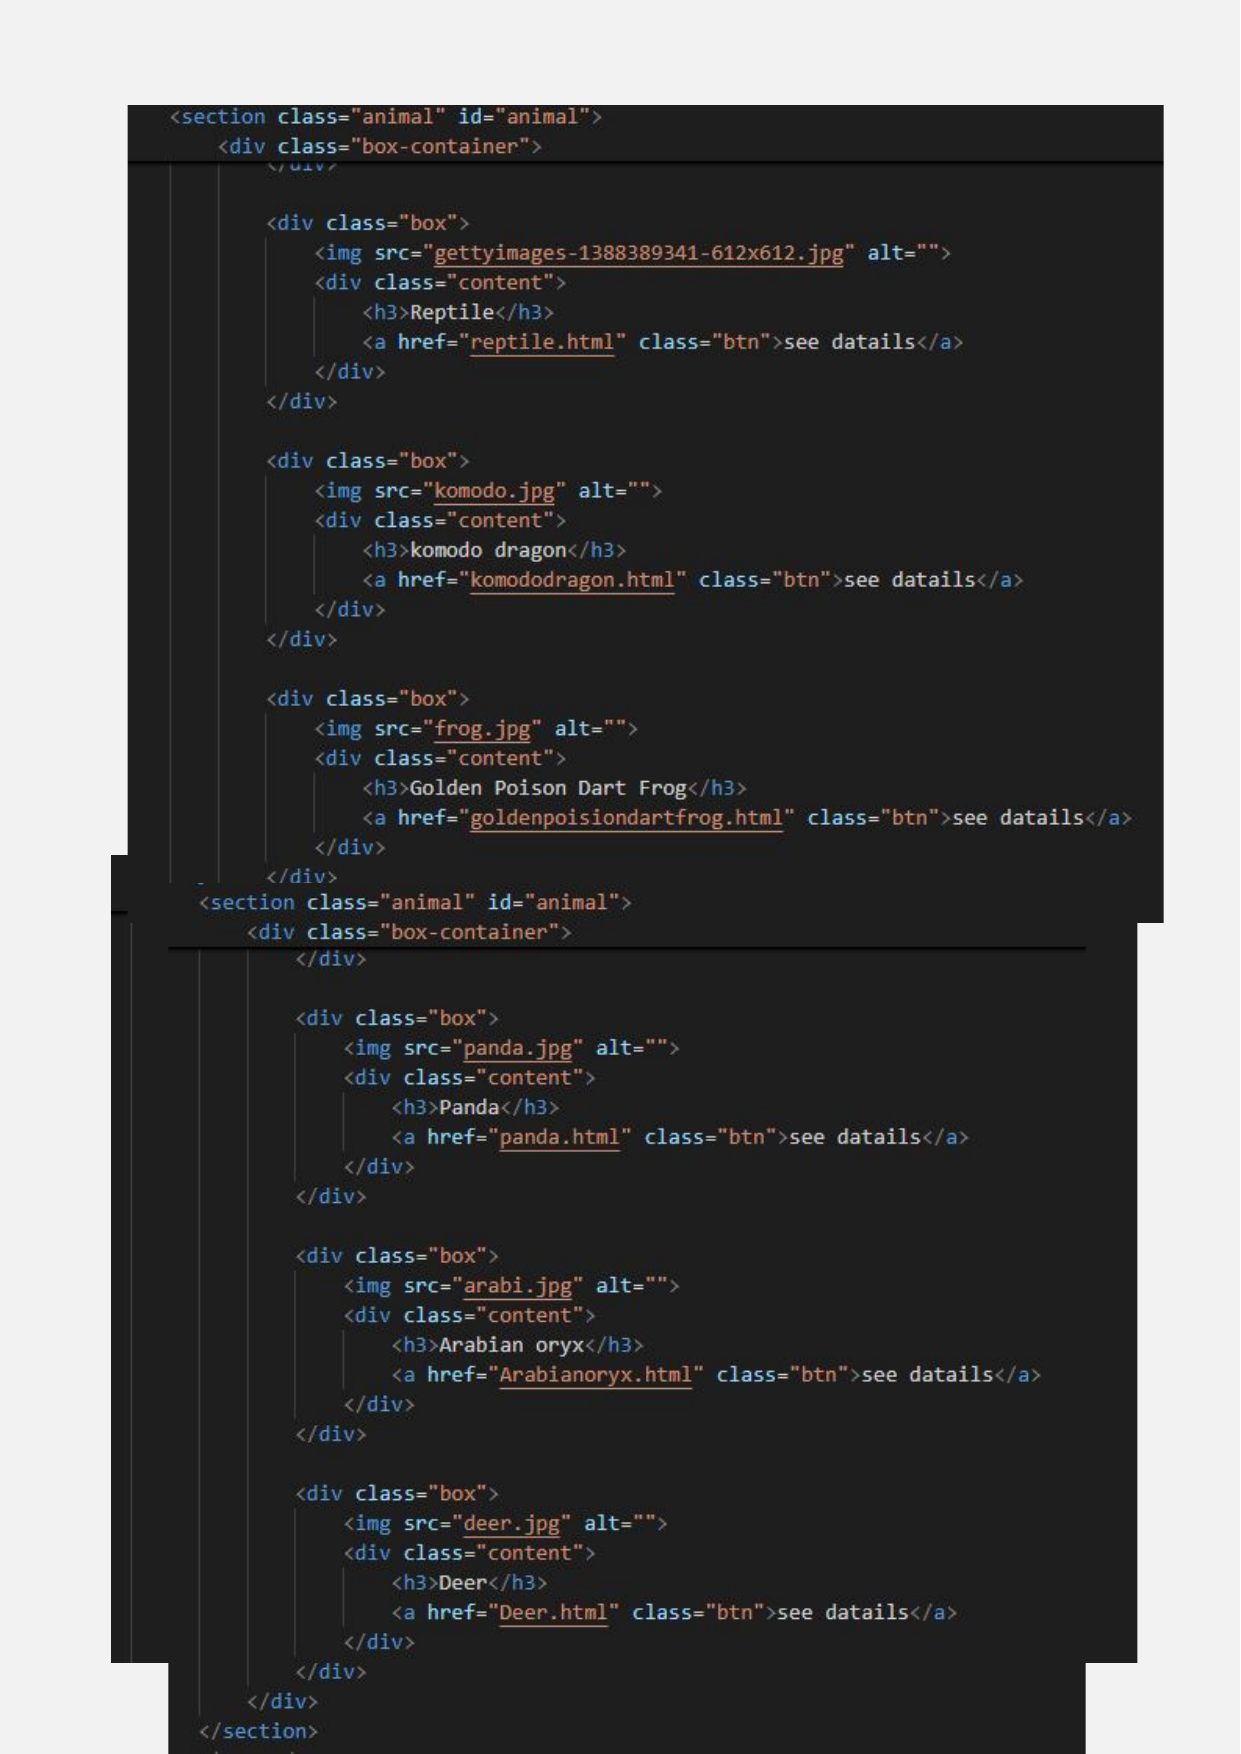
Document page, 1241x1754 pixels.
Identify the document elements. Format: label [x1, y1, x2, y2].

picture [109, 105, 1164, 1753]
